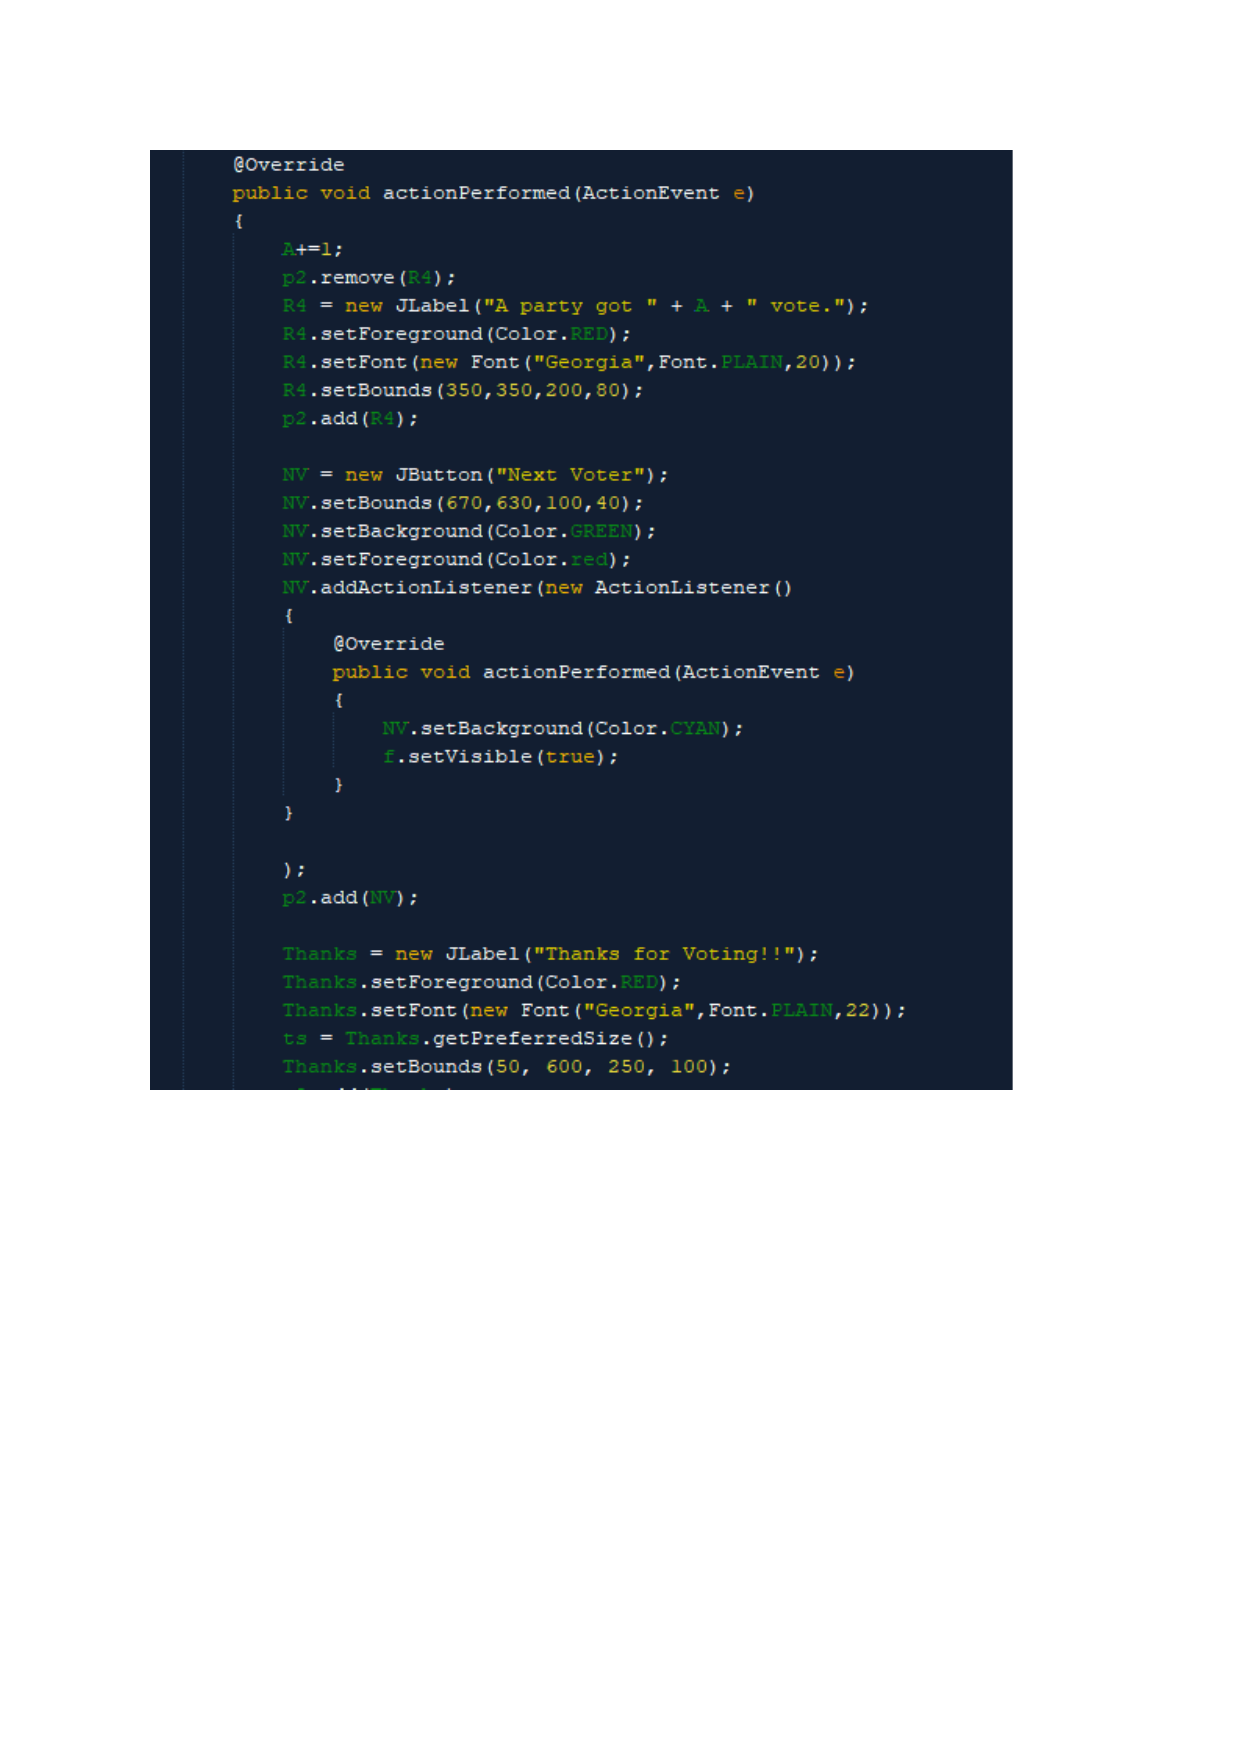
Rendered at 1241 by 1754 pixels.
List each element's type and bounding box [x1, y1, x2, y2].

picture [150, 150, 1013, 1090]
